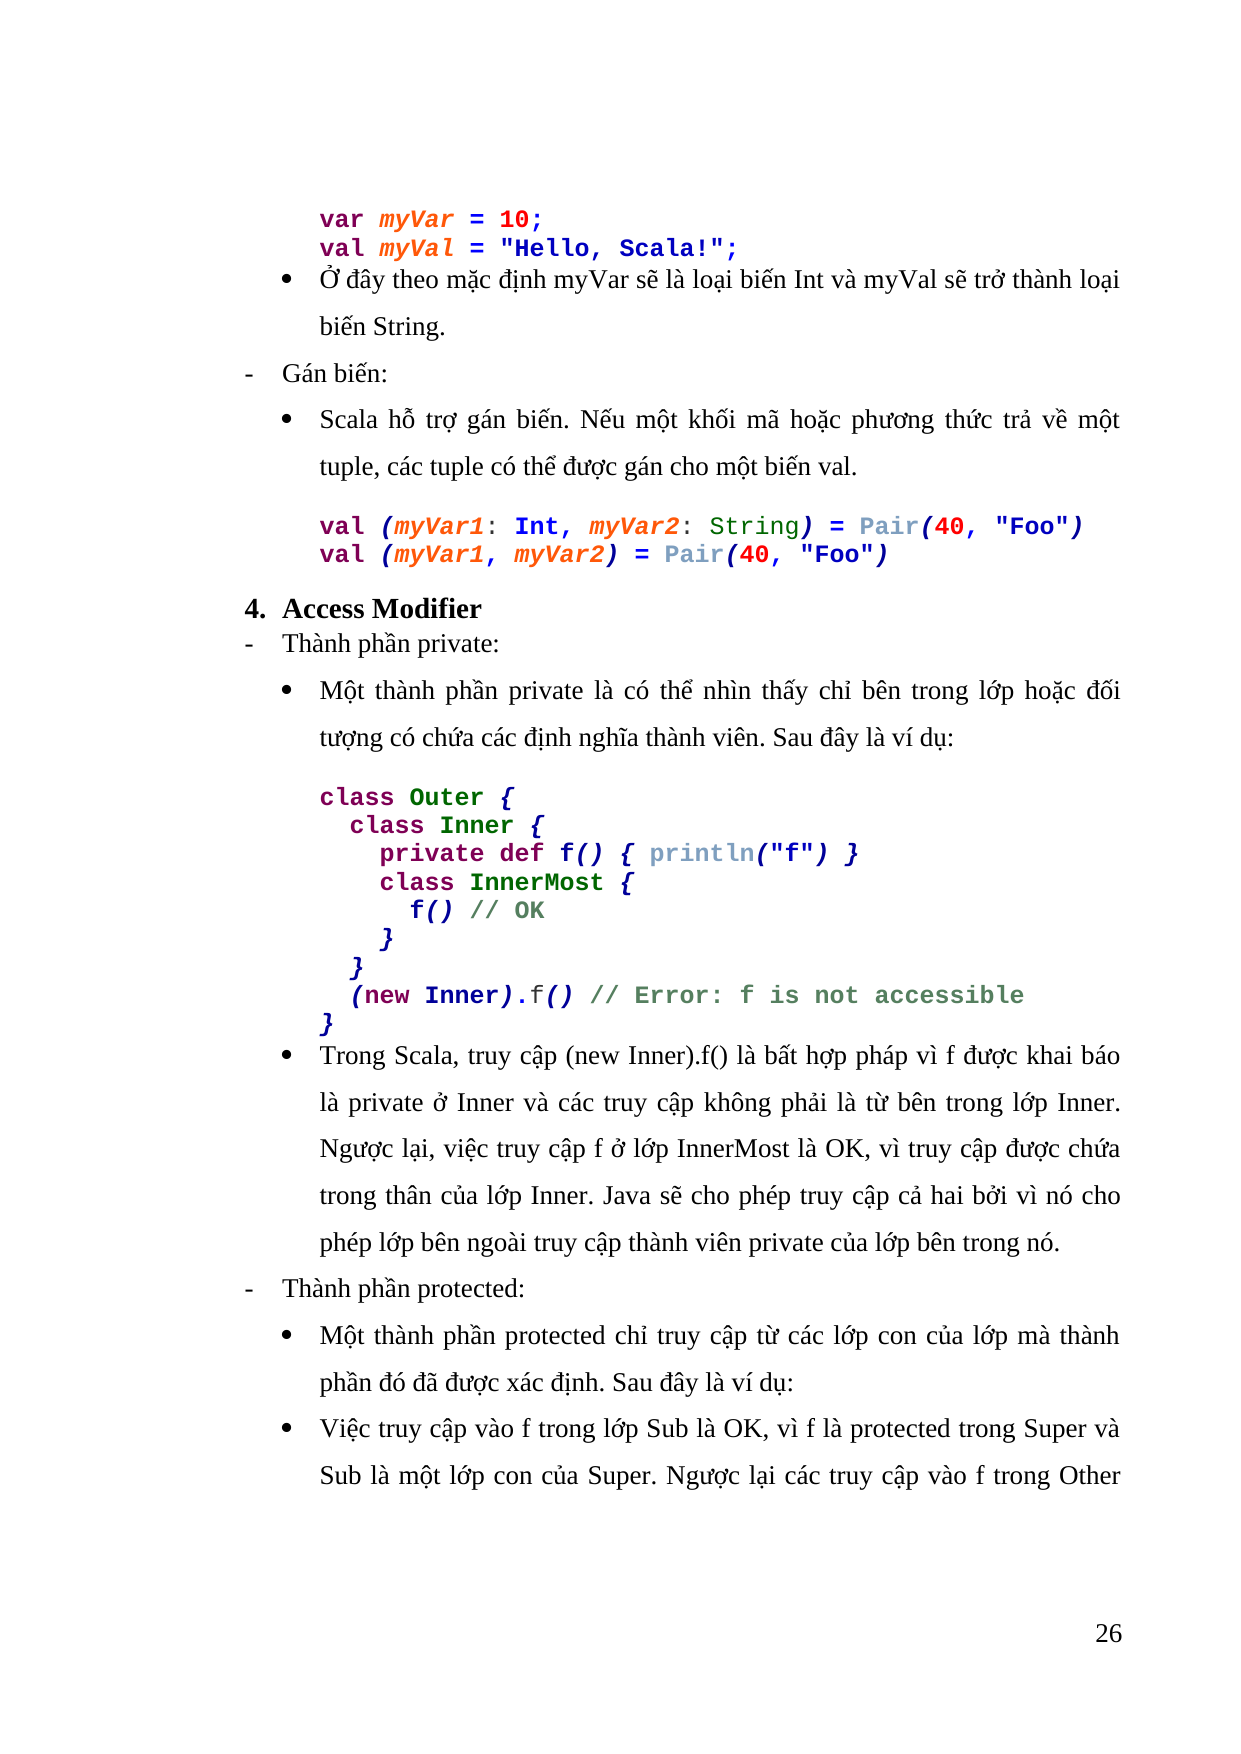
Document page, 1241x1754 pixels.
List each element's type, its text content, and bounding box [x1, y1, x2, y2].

text val (myVar1: Int, myVar2: String) = Pair(40, "Foo") val (myVar1, myVar2) = Pair(40, "Foo") [319, 514, 1122, 570]
list Một thành phần protected chỉ truy cập từ các lớp con của lớp mà thành phần đó đã được xác định. Sau đây là ví dụ: [282, 1319, 1122, 1397]
text var myVar = 10; val myVal = "Hello, Scala!"; [319, 207, 1122, 263]
subtitle Access Modifier [244, 591, 1122, 625]
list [282, 1413, 1122, 1491]
text class Outer { class Inner { private def f() { println("f") } class InnerMost { f() // OK } } (new Inner).f() // Error: f is not accessible } [319, 784, 1122, 1039]
list Thành phần private: [244, 627, 1122, 658]
list Thành phần protected: [244, 1272, 1122, 1304]
list Scala hỗ trợ gán biến. Nếu một khối mã hoặc phương thức trả về một tuple, các tuple có thể được gán cho một biến val. [282, 403, 1122, 481]
list Một thành phần private là có thể nhìn thấy chỉ bên trong lớp hoặc đối tượng có chứa các định nghĩa thành viên. Sau đây là ví dụ: [282, 674, 1122, 752]
list Ở đây theo mặc định myVar sẽ là loại biến Int và myVal sẽ trở thành loại biến String. [282, 263, 1122, 341]
list Trong Scala, truy cập (new Inner).f() là bất hợp pháp vì f được khai báo là private ở Inner và các truy cập không phải là từ bên trong lớp Inner. Ngược lại, việc truy cập f ở lớp InnerMost là OK, vì truy cập được chứa trong thân của lớp Inner. Java sẽ cho phép truy cập cả hai bởi vì nó cho phép lớp bên ngoài truy cập thành viên private của lớp bên trong nó. [282, 1039, 1122, 1257]
list Gán biến: [244, 357, 1122, 388]
